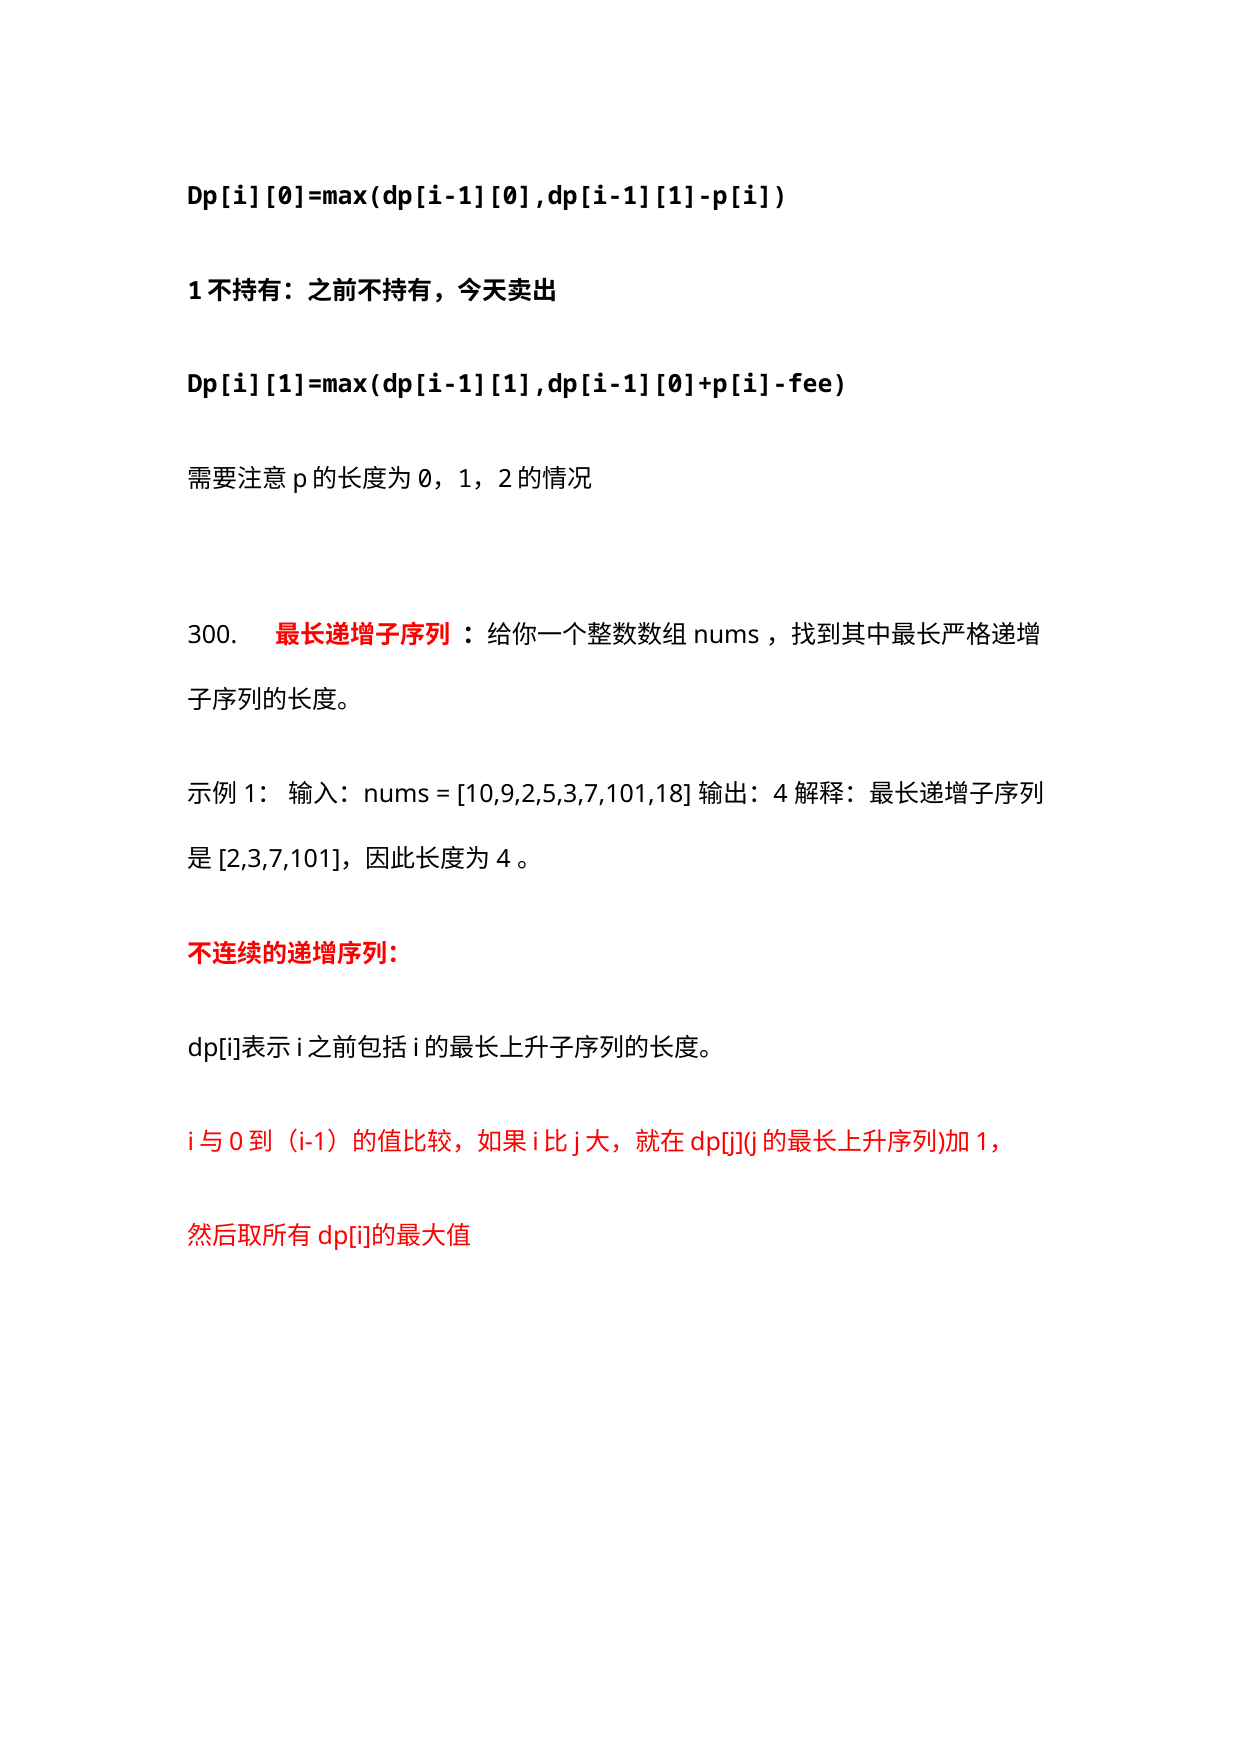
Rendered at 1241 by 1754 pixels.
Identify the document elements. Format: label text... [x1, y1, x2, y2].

list 然后取所有dp[i]的最大值 [187, 1201, 1053, 1266]
list 需要注意p的长度为0，1，2的情况 [187, 444, 1053, 509]
list 1不持有：之前不持有，今天卖出 [187, 256, 1053, 321]
list Dp[i][0]=max(dp[i-1][0],dp[i-1][1]-p[i]) [187, 162, 1053, 227]
list 最长递增子序列 ：给你一个整数数组 nums ，找到其中最长严格递增子序列的长度。 [187, 600, 1053, 730]
list Dp[i][1]=max(dp[i-1][1],dp[i-1][0]+p[i]-fee) [187, 350, 1053, 415]
list 不连续的递增序列： [187, 919, 1053, 984]
list i与0到（i-1）的值比较，如果i比j大，就在dp[j](j的最长上升序列)加1， [187, 1107, 1053, 1172]
list 示例 1： 输入：nums = [10,9,2,5,3,7,101,18] 输出：4 解释：最长递增子序列是 [2,3,7,101]，因此长度为 4 。 [187, 759, 1053, 889]
list dp[i]表示i之前包括i的最长上升子序列的长度。 [187, 1013, 1053, 1078]
